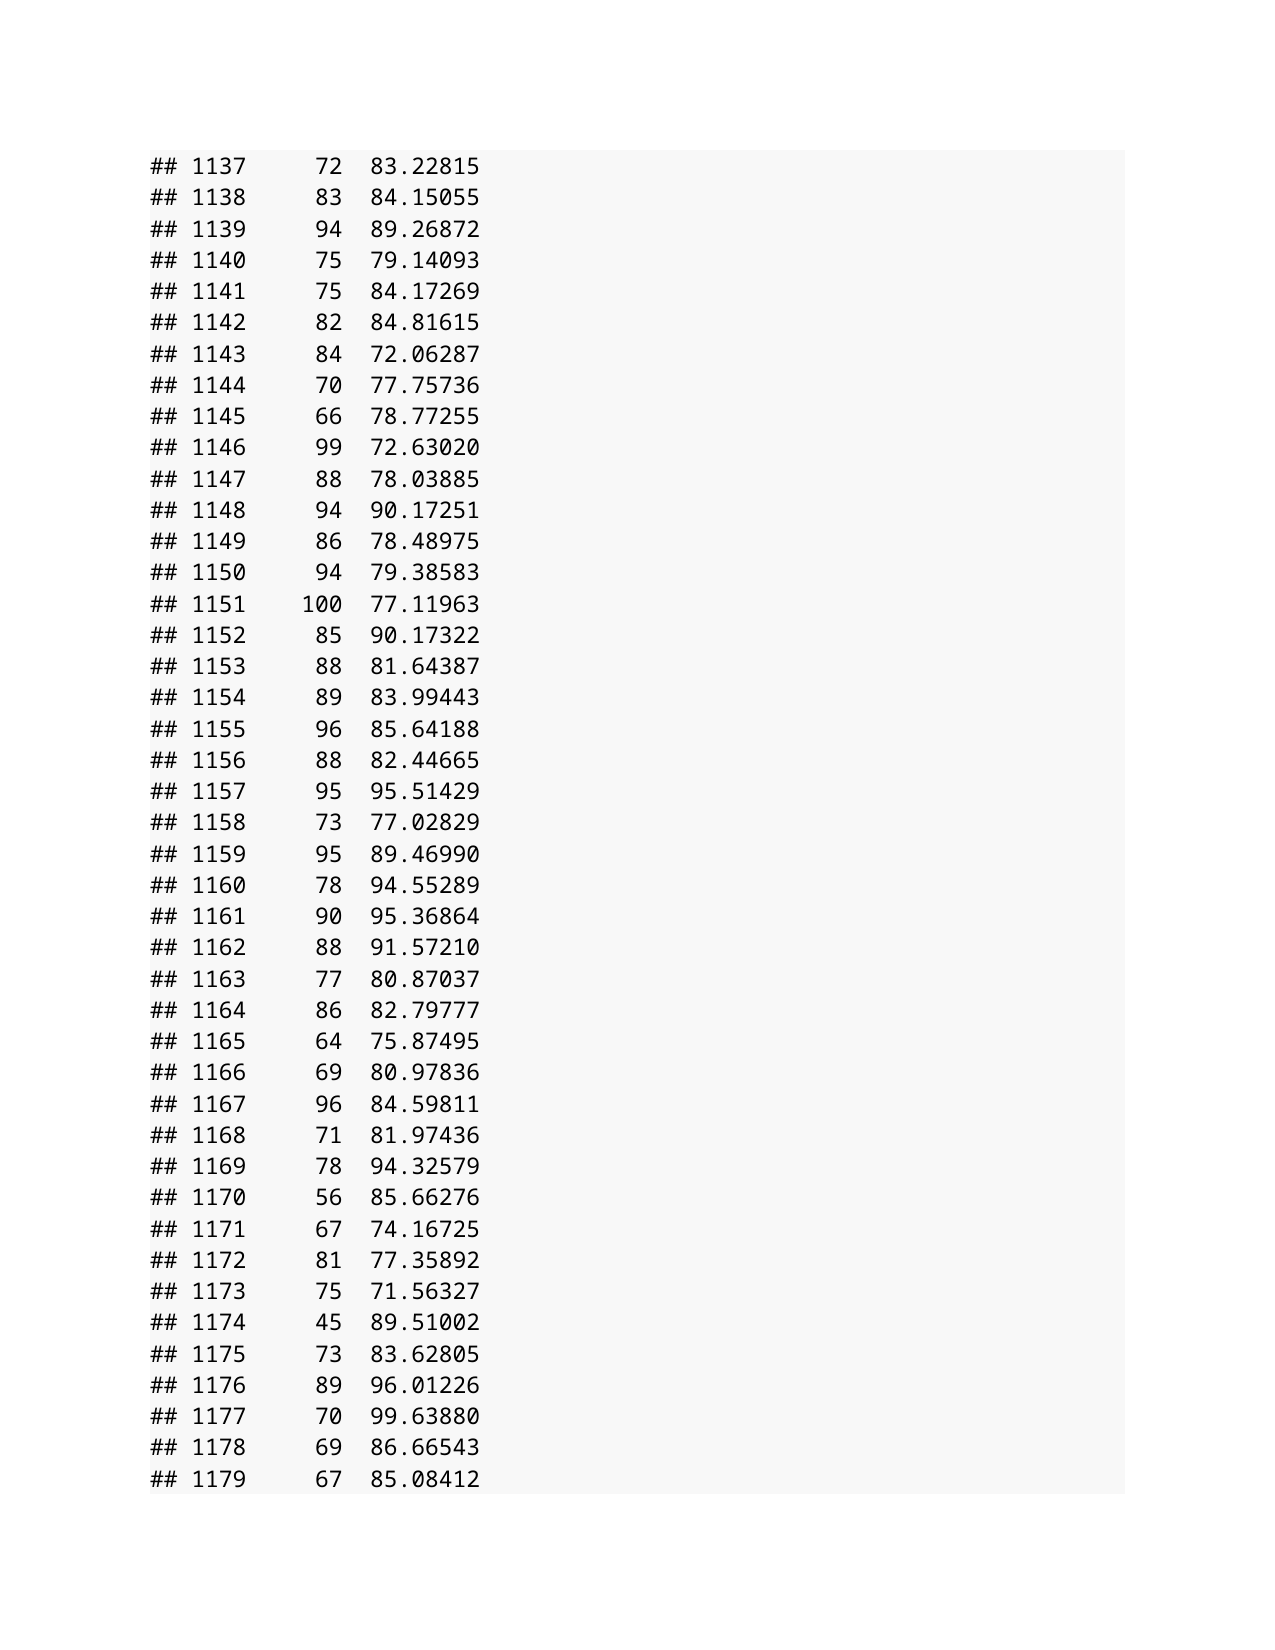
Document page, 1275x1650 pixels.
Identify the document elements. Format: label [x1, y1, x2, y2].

text [150, 150, 1125, 1494]
